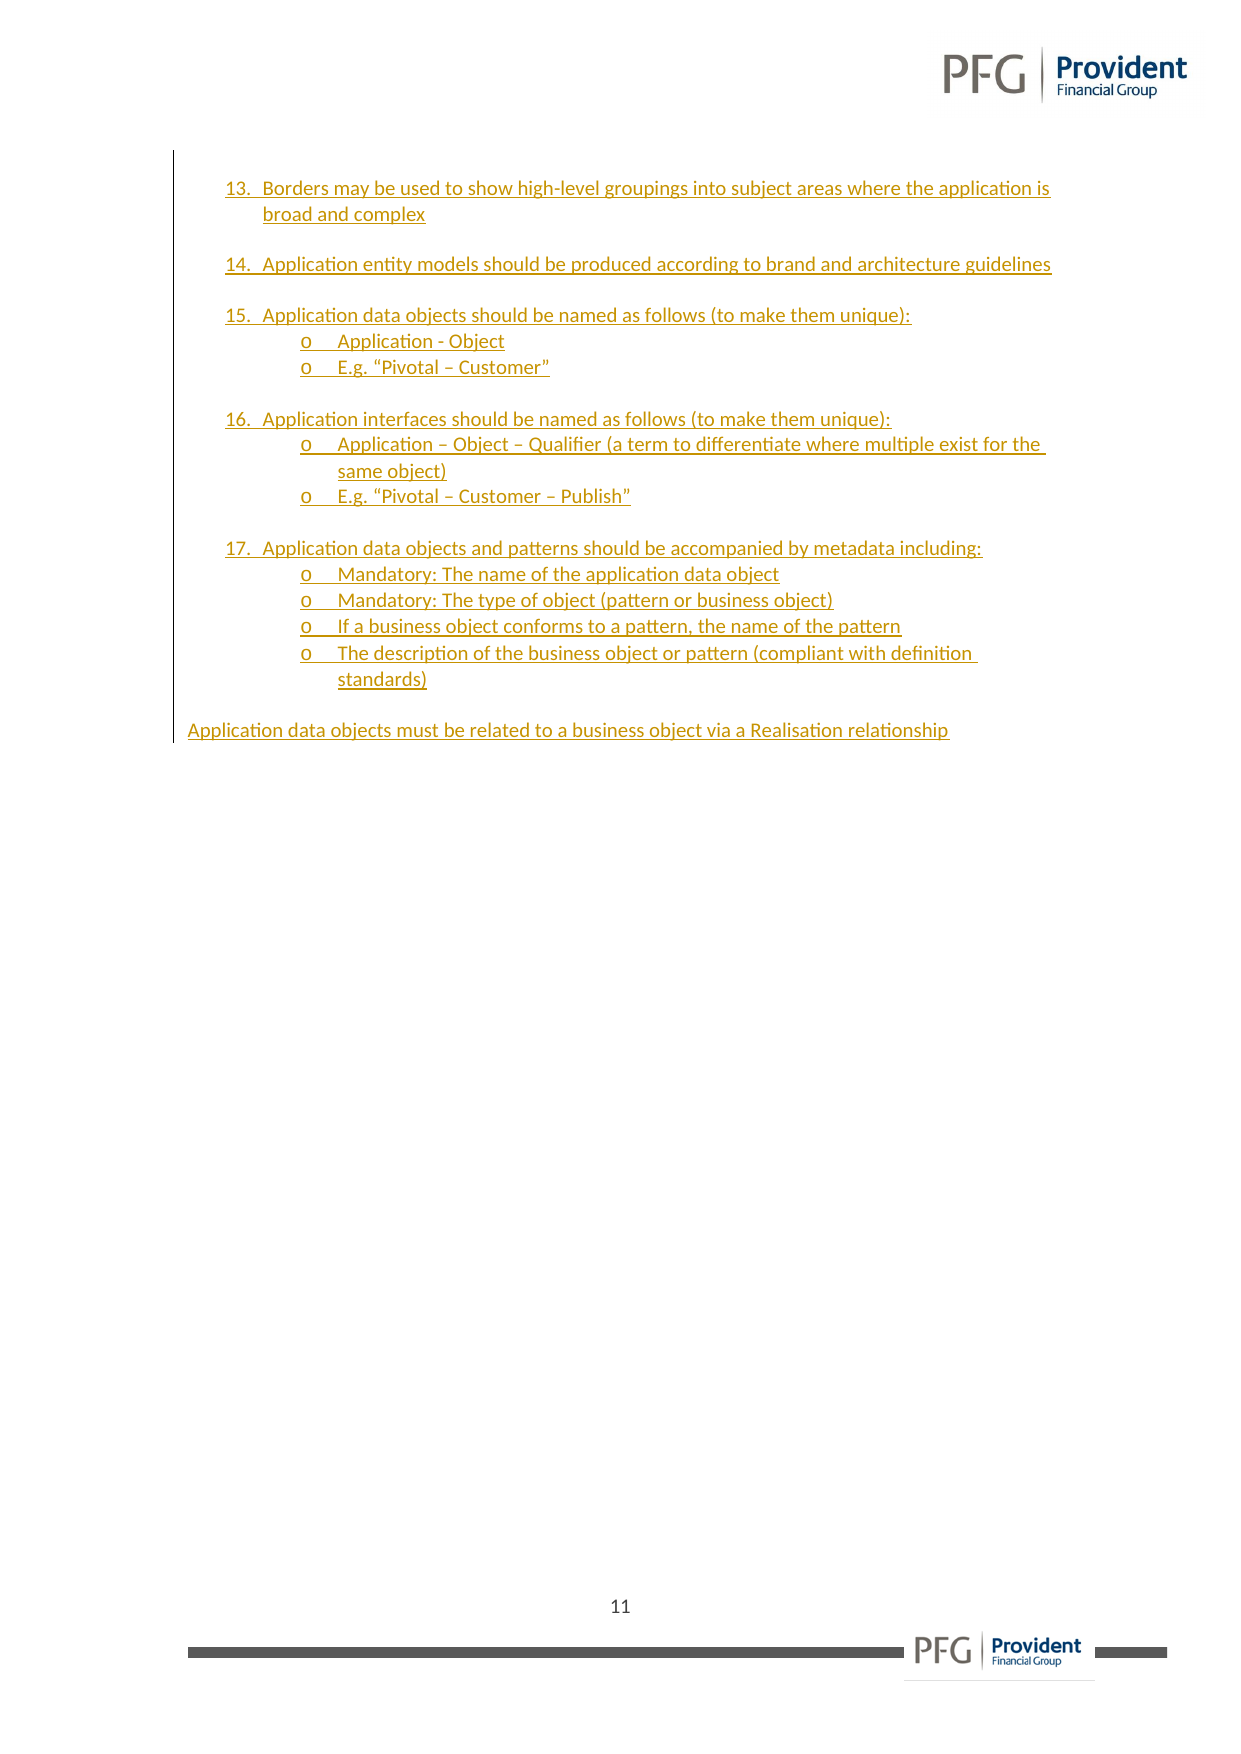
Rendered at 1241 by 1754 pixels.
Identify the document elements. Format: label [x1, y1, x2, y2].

picture [187, 1618, 1168, 1681]
picture [927, 30, 1207, 118]
